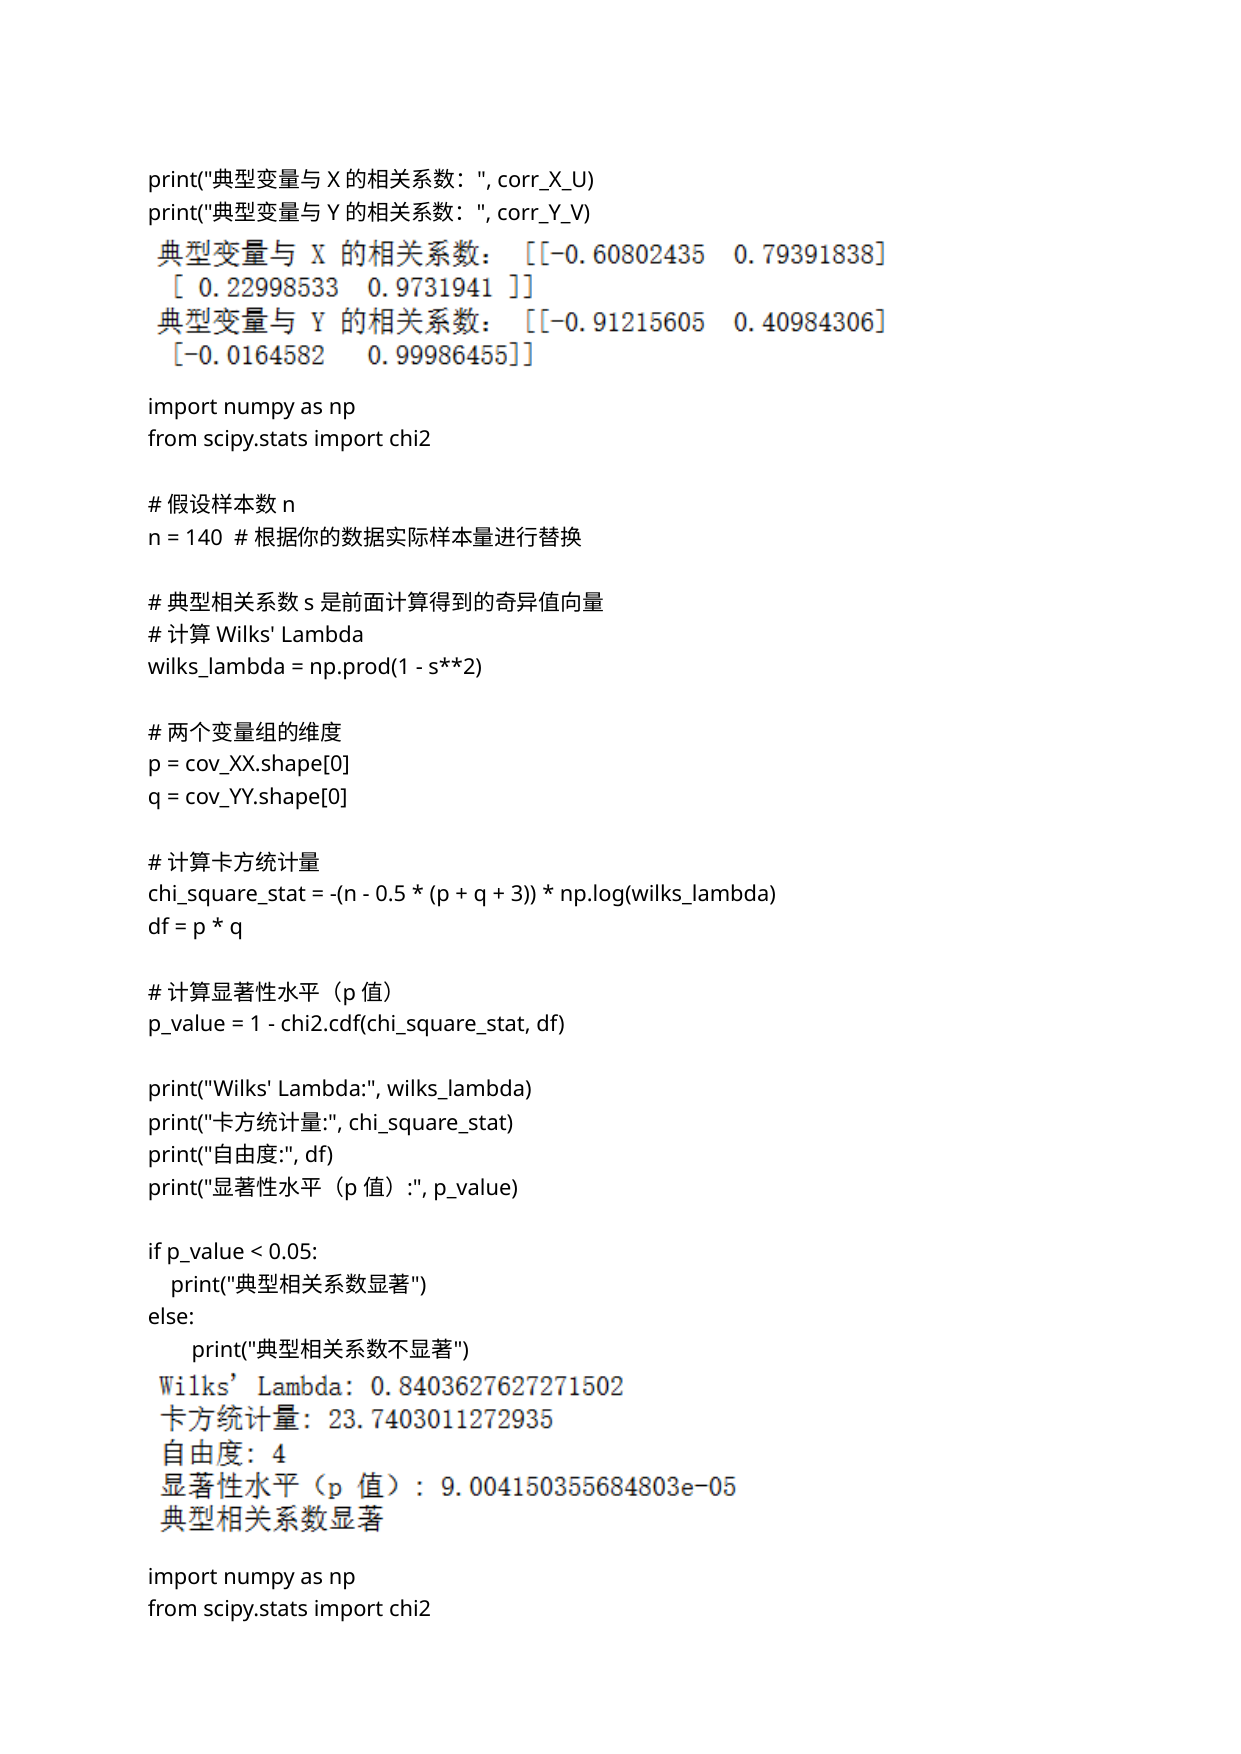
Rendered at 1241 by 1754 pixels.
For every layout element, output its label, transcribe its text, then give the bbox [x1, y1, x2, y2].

text print("典型变量与 X 的相关系数：", corr_X_U) [148, 162, 1092, 194]
text print("典型相关系数显著") [148, 1267, 1092, 1299]
text n = 140 # 根据你的数据实际样本量进行替换 [148, 519, 1092, 552]
text else: [148, 1299, 1092, 1332]
text chi_square_stat = -(n - 0.5 * (p + q + 3)) * np.log(wilks_lambda) [148, 877, 1092, 909]
text # 计算 Wilks' Lambda [148, 617, 1092, 649]
text print("显著性水平（p 值）:", p_value) [148, 1169, 1092, 1202]
text p = cov_XX.shape[0] [148, 747, 1092, 779]
text from scipy.stats import chi2 [148, 422, 1092, 454]
text # 假设样本数 n [148, 487, 1092, 519]
picture [147, 227, 906, 385]
text import numpy as np [148, 389, 1092, 422]
text from scipy.stats import chi2 [148, 1592, 1092, 1624]
picture [147, 1364, 751, 1551]
text wilks_lambda = np.prod(1 - s**2) [148, 649, 1092, 682]
text print("典型变量与 Y 的相关系数：", corr_Y_V) [148, 194, 1092, 227]
text # 计算显著性水平（p 值） [148, 974, 1092, 1007]
text print("自由度:", df) [148, 1137, 1092, 1169]
text df = p * q [148, 909, 1092, 942]
text print("典型相关系数不显著") [148, 1332, 1092, 1364]
text import numpy as np [148, 1559, 1092, 1592]
text # 两个变量组的维度 [148, 714, 1092, 747]
text q = cov_YY.shape[0] [148, 779, 1092, 812]
text print("Wilks' Lambda:", wilks_lambda) [148, 1072, 1092, 1104]
text # 计算卡方统计量 [148, 844, 1092, 877]
text print("卡方统计量:", chi_square_stat) [148, 1104, 1092, 1137]
text if p_value < 0.05: [148, 1234, 1092, 1267]
text # 典型相关系数 s 是前面计算得到的奇异值向量 [148, 584, 1092, 617]
text p_value = 1 - chi2.cdf(chi_square_stat, df) [148, 1007, 1092, 1039]
